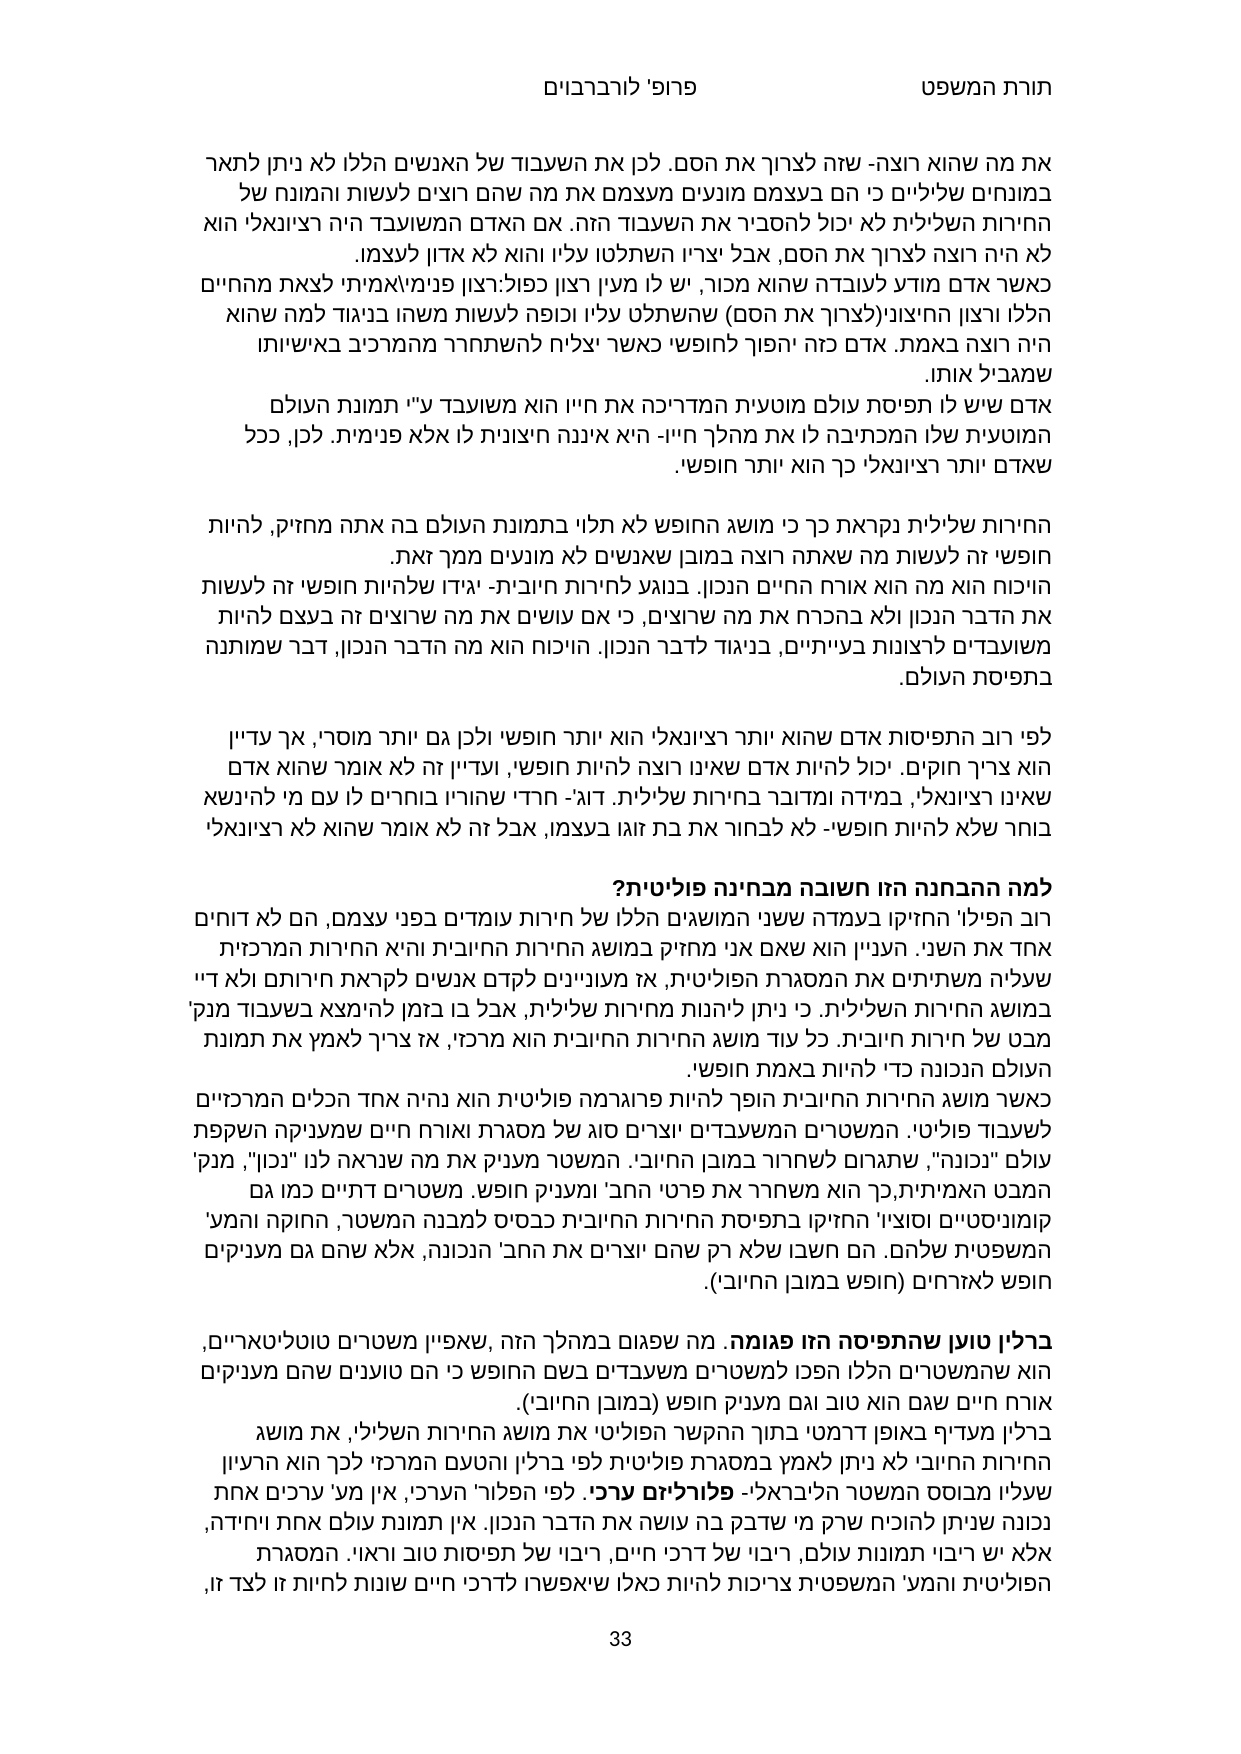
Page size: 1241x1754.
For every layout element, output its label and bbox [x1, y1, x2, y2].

text [187, 150, 1053, 1596]
